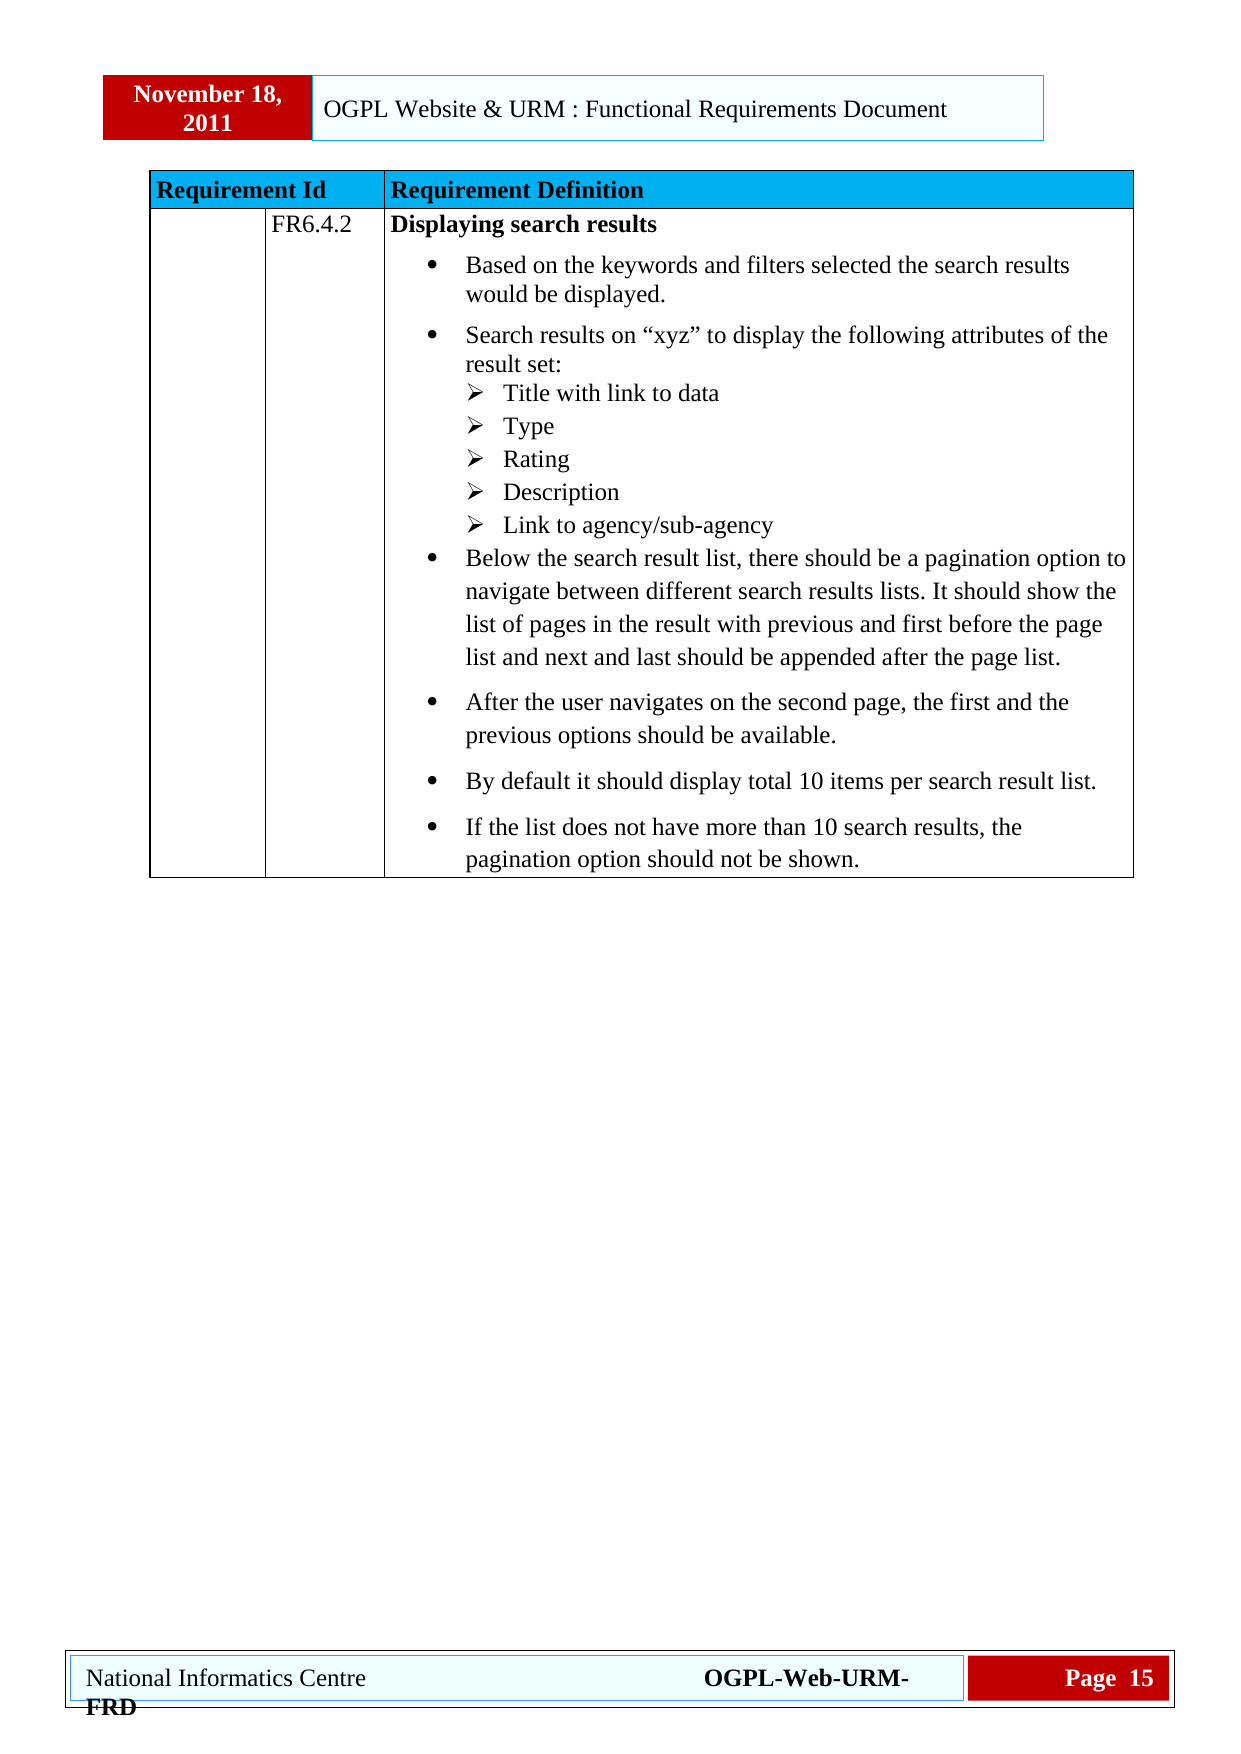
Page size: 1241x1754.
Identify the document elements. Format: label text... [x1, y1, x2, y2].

table_cell FR6.4.2 [266, 209, 384, 877]
table_cell Displaying search results Based on the keywords and filters selected the search results would be displayed. Search results on “xyz” to display the following attributes of the result set: Title with link to data Type Rating Description Link to agency/sub-agency Below the search result list, there should be a pagination option to navigate between different search results lists. It should show the list of pages in the result with previous and first before the page list and next and last should be appended after the page list. After the user navigates on the second page, the first and the previous options should be available. By default it should display total 10 items per search result list. If the list does not have more than 10 search results, the pagination option should not be shown. [385, 209, 1133, 877]
table_header Requirement Id [151, 171, 384, 208]
table_header Requirement Definition [385, 171, 1133, 208]
